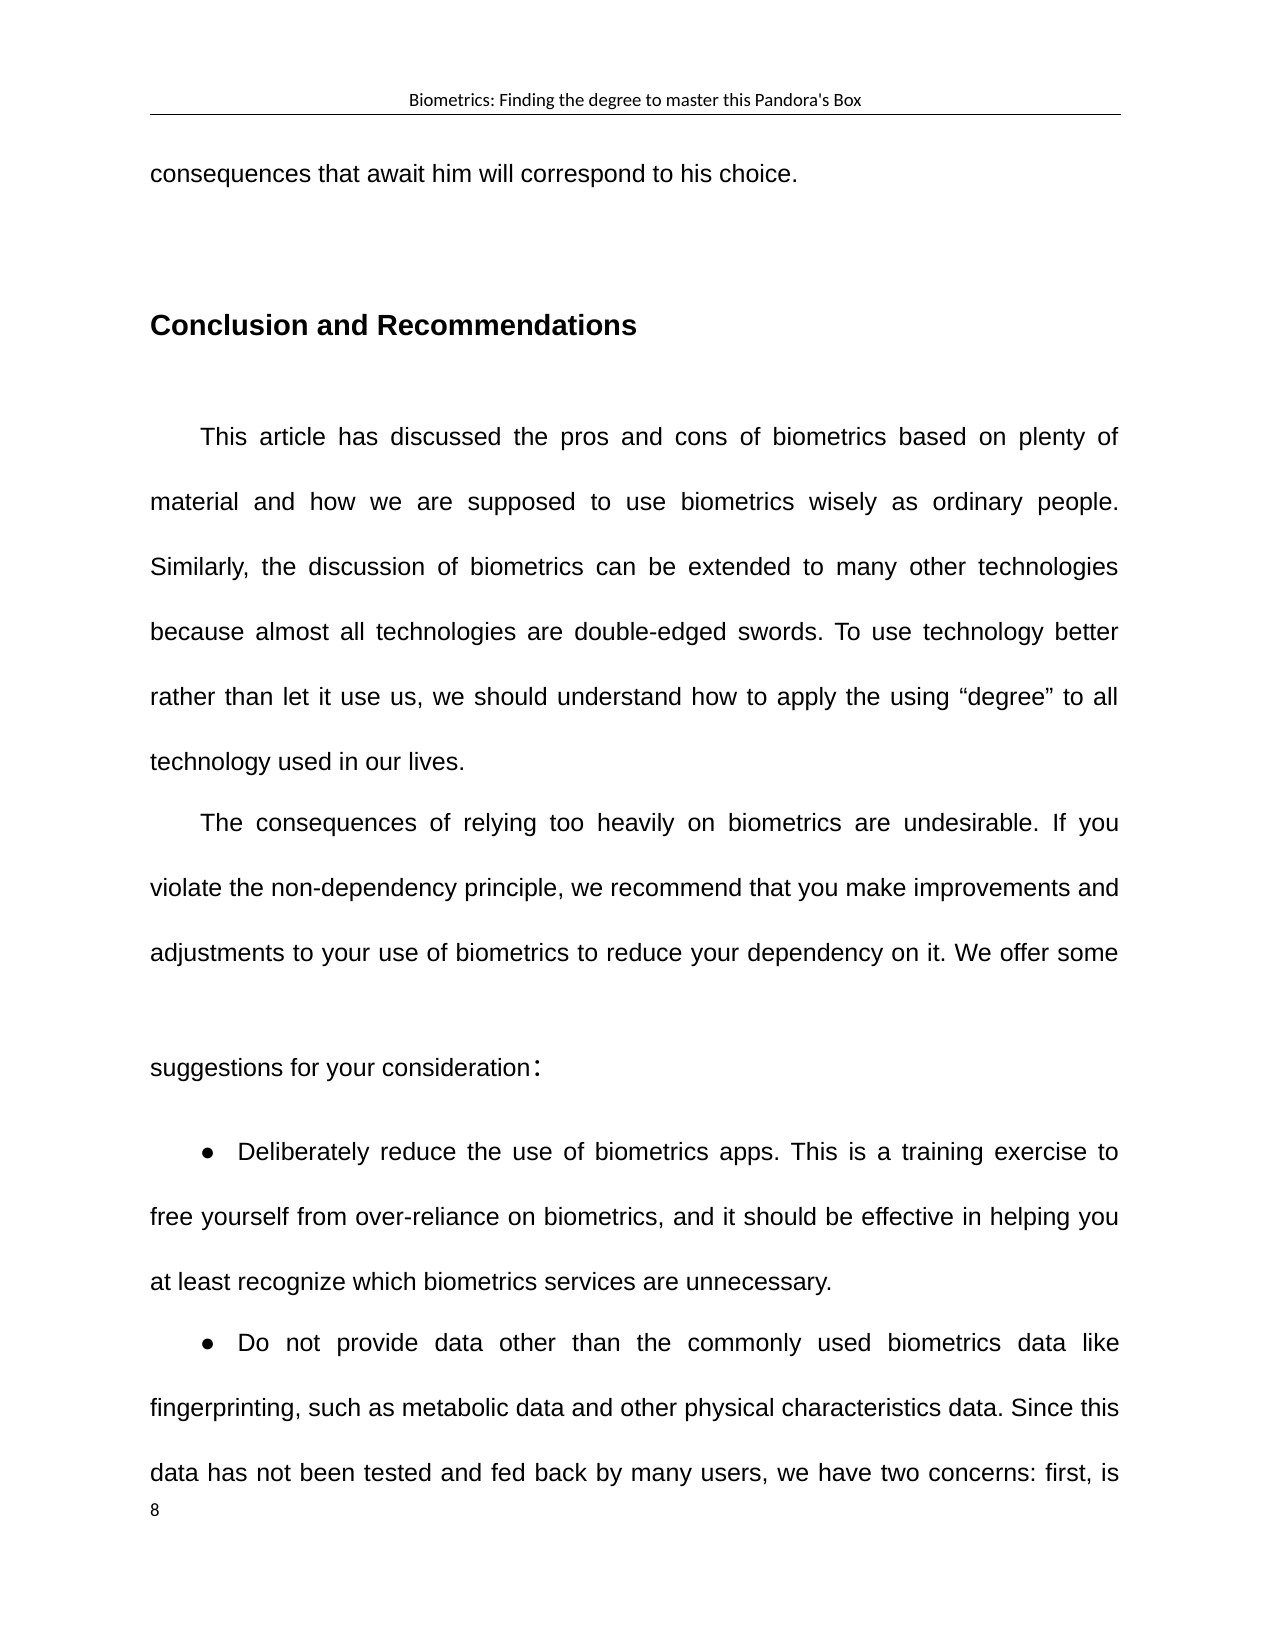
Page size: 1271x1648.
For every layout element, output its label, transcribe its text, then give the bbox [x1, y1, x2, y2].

text ● Deliberately reduce the use of biometrics apps. This is a training exercise to free yourself from over-reliance on biometrics, and it should be effective in helping you at least recognize which biometrics services are unnecessary. [150, 1135, 1121, 1297]
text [150, 158, 1121, 190]
text The consequences of relying too heavily on biometrics are undesirable. If you violate the non-dependency principle, we recommend that you make improvements and adjustments to your use of biometrics to reduce your dependency on it. We offer some suggestions for your consideration： [150, 806, 1121, 1098]
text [150, 1326, 1121, 1488]
text This article has discussed the pros and cons of biometrics based on plenty of material and how we are supposed to use biometrics wisely as ordinary people. Similarly, the discussion of biometrics can be extended to many other technologies because almost all technologies are double-edged swords. To use technology better rather than let it use us, we should understand how to apply the using “degree” to all technology used in our lives. [150, 420, 1121, 777]
text Conclusion and Recommendations [150, 293, 1121, 358]
